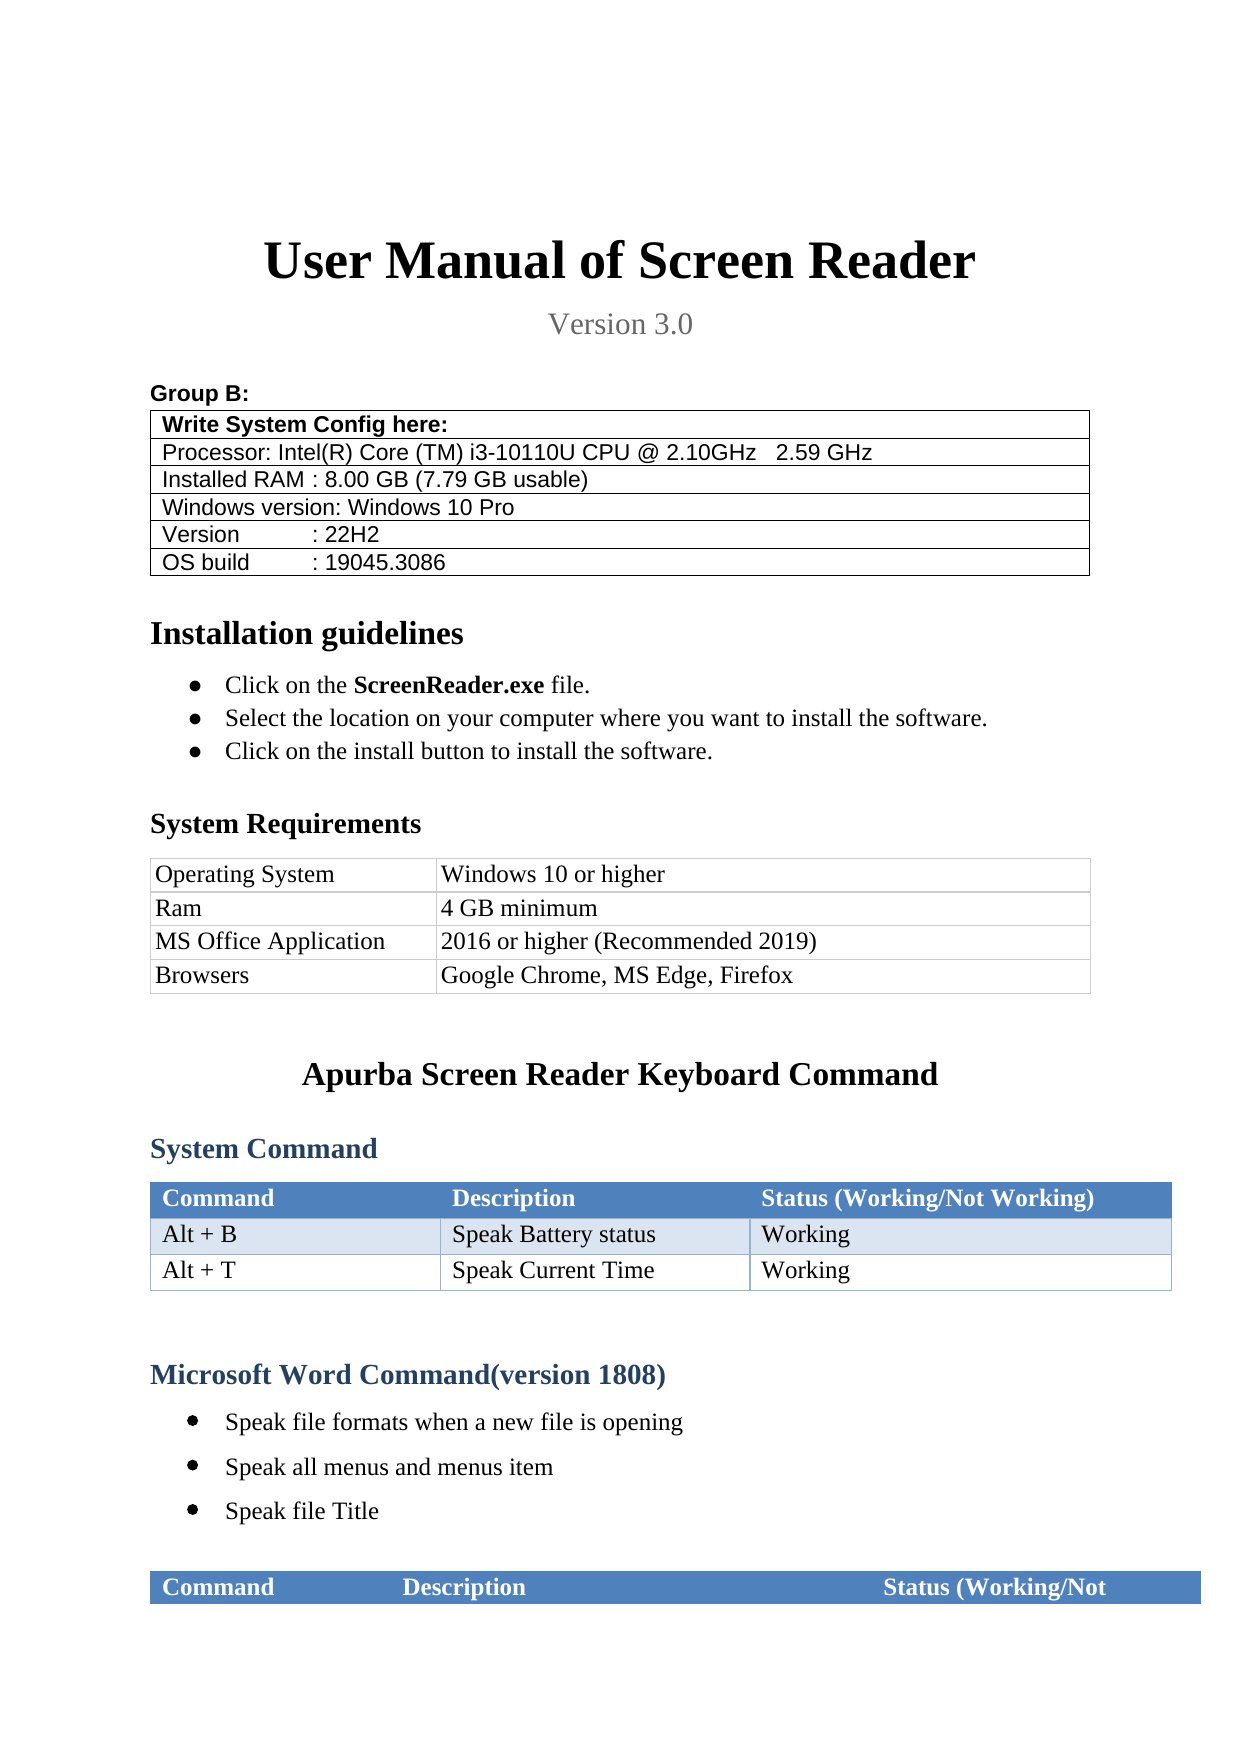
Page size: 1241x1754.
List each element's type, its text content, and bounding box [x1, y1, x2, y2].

table_cell MS Office Application [151, 926, 436, 959]
table_header Windows 10 or higher [437, 859, 1090, 891]
table_cell Version : 22H2 [151, 521, 1089, 547]
list Speak file Title [187, 1496, 1090, 1526]
list Speak file formats when a new file is opening [187, 1407, 1090, 1437]
table_cell Processor: Intel(R) Core (TM) i3-10110U CPU @ 2.10GHz 2.59 GHz [151, 439, 1089, 465]
table_cell Google Chrome, MS Edge, Firefox [437, 960, 1090, 993]
table_header Description [441, 1183, 749, 1218]
list Click on the ScreenReader.exe file. [187, 670, 1090, 699]
subtitle Version 3.0 [150, 306, 1090, 342]
text System Command [150, 1132, 1090, 1165]
table_cell Installed RAM : 8.00 GB (7.79 GB usable) [151, 466, 1089, 493]
table_cell Browsers [151, 960, 436, 993]
table_header Description [392, 1572, 871, 1603]
table_header Operating System [151, 859, 436, 891]
text Apurba Screen Reader Keyboard Command [150, 1054, 1090, 1093]
table_header Command [151, 1183, 440, 1218]
list Speak all menus and menus item [187, 1452, 1090, 1482]
subtitle System Requirements [150, 806, 1090, 840]
subtitle Installation guidelines [150, 613, 1090, 652]
list Click on the install button to install the software. [187, 736, 1090, 765]
table_cell 4 GB minimum [437, 893, 1090, 925]
table_cell Ram [151, 893, 436, 925]
table_cell Alt + T [151, 1255, 440, 1290]
table_cell 2016 or higher (Recommended 2019) [437, 926, 1090, 959]
table_header Status (Working/Not Working) [751, 1183, 1171, 1218]
table_header Command [151, 1572, 391, 1603]
table_cell Windows version: Windows 10 Pro [151, 494, 1089, 520]
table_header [872, 1572, 1199, 1603]
table_cell Alt + B [151, 1219, 440, 1254]
table_cell Speak Battery status [441, 1219, 749, 1254]
table_cell Working [751, 1219, 1171, 1254]
table_cell OS build : 19045.3086 [151, 549, 1089, 575]
table_cell Speak Current Time [441, 1255, 749, 1290]
table_cell Working [751, 1255, 1171, 1290]
title User Manual of Screen Reader [150, 228, 1090, 290]
text Microsoft Word Command(version 1808) [150, 1357, 1090, 1391]
table_header Write System Config here: [151, 411, 1089, 438]
text Group B: [150, 380, 1090, 407]
list Select the location on your computer where you want to install the software. [187, 703, 1090, 732]
